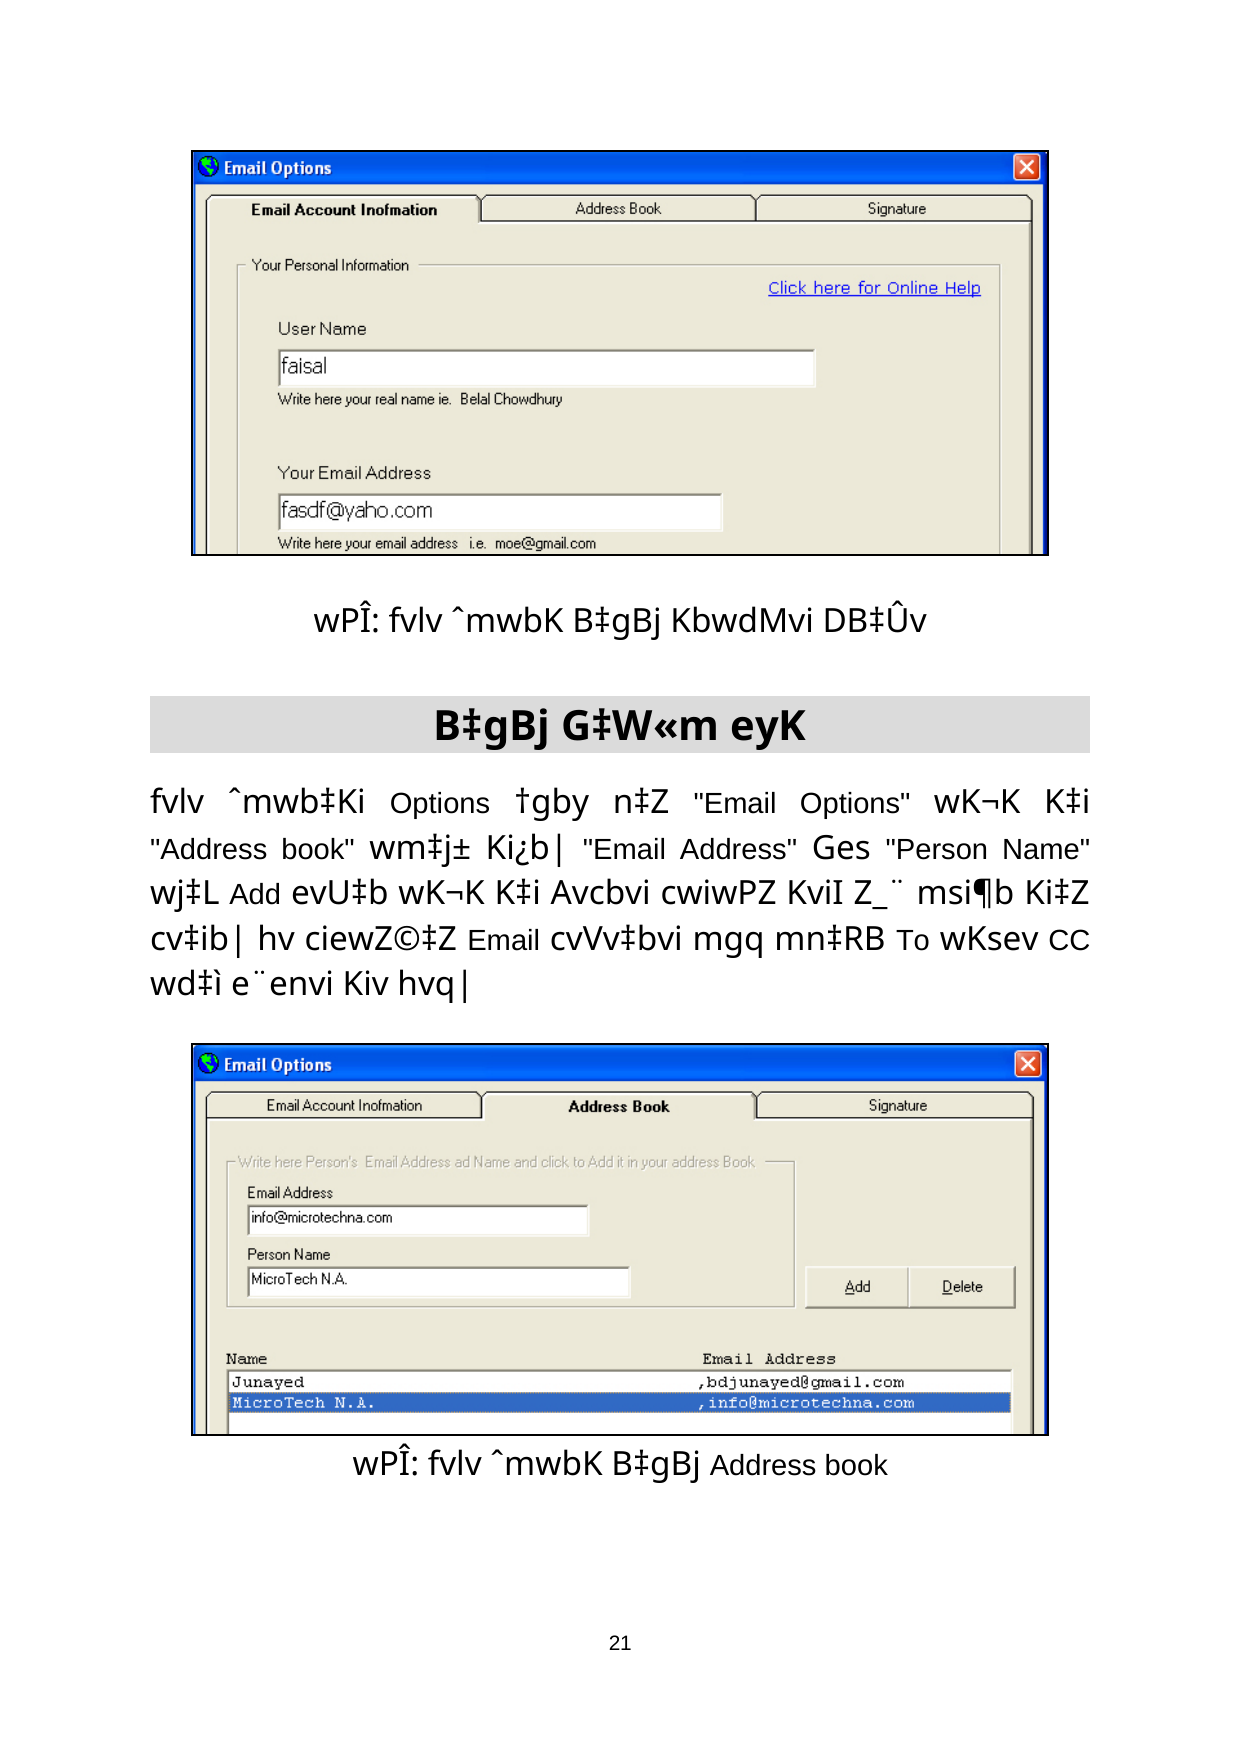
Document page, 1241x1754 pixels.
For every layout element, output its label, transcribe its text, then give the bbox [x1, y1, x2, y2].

text wPÎ: fvlv ˆmwbK B‡gBj KbwdMvi DB‡Ûv [150, 597, 1090, 643]
picture [193, 1045, 1047, 1434]
text wPÎ: fvlv ˆmwbK B‡gBj Address book [150, 1440, 1090, 1485]
text fvlv ˆmwb‡Ki Options †gby n‡Z "Email Options" wK¬K K‡i "Address book" wm‡j± Ki¿b| "Email Address" Ges "Person Name" wj‡L Add evU‡b wK¬K K‡i Avcbvi cwiwPZ KviI Z_¨ msi¶b Ki‡Z cv‡ib| hv ciewZ©‡Z Email cvVv‡bvi mgq mn‡RB To wKsev CC wd‡ì e¨envi Kiv hvq| [150, 778, 1090, 1005]
text B‡gBj G‡W«m eyK [150, 696, 1090, 753]
picture [193, 152, 1047, 554]
